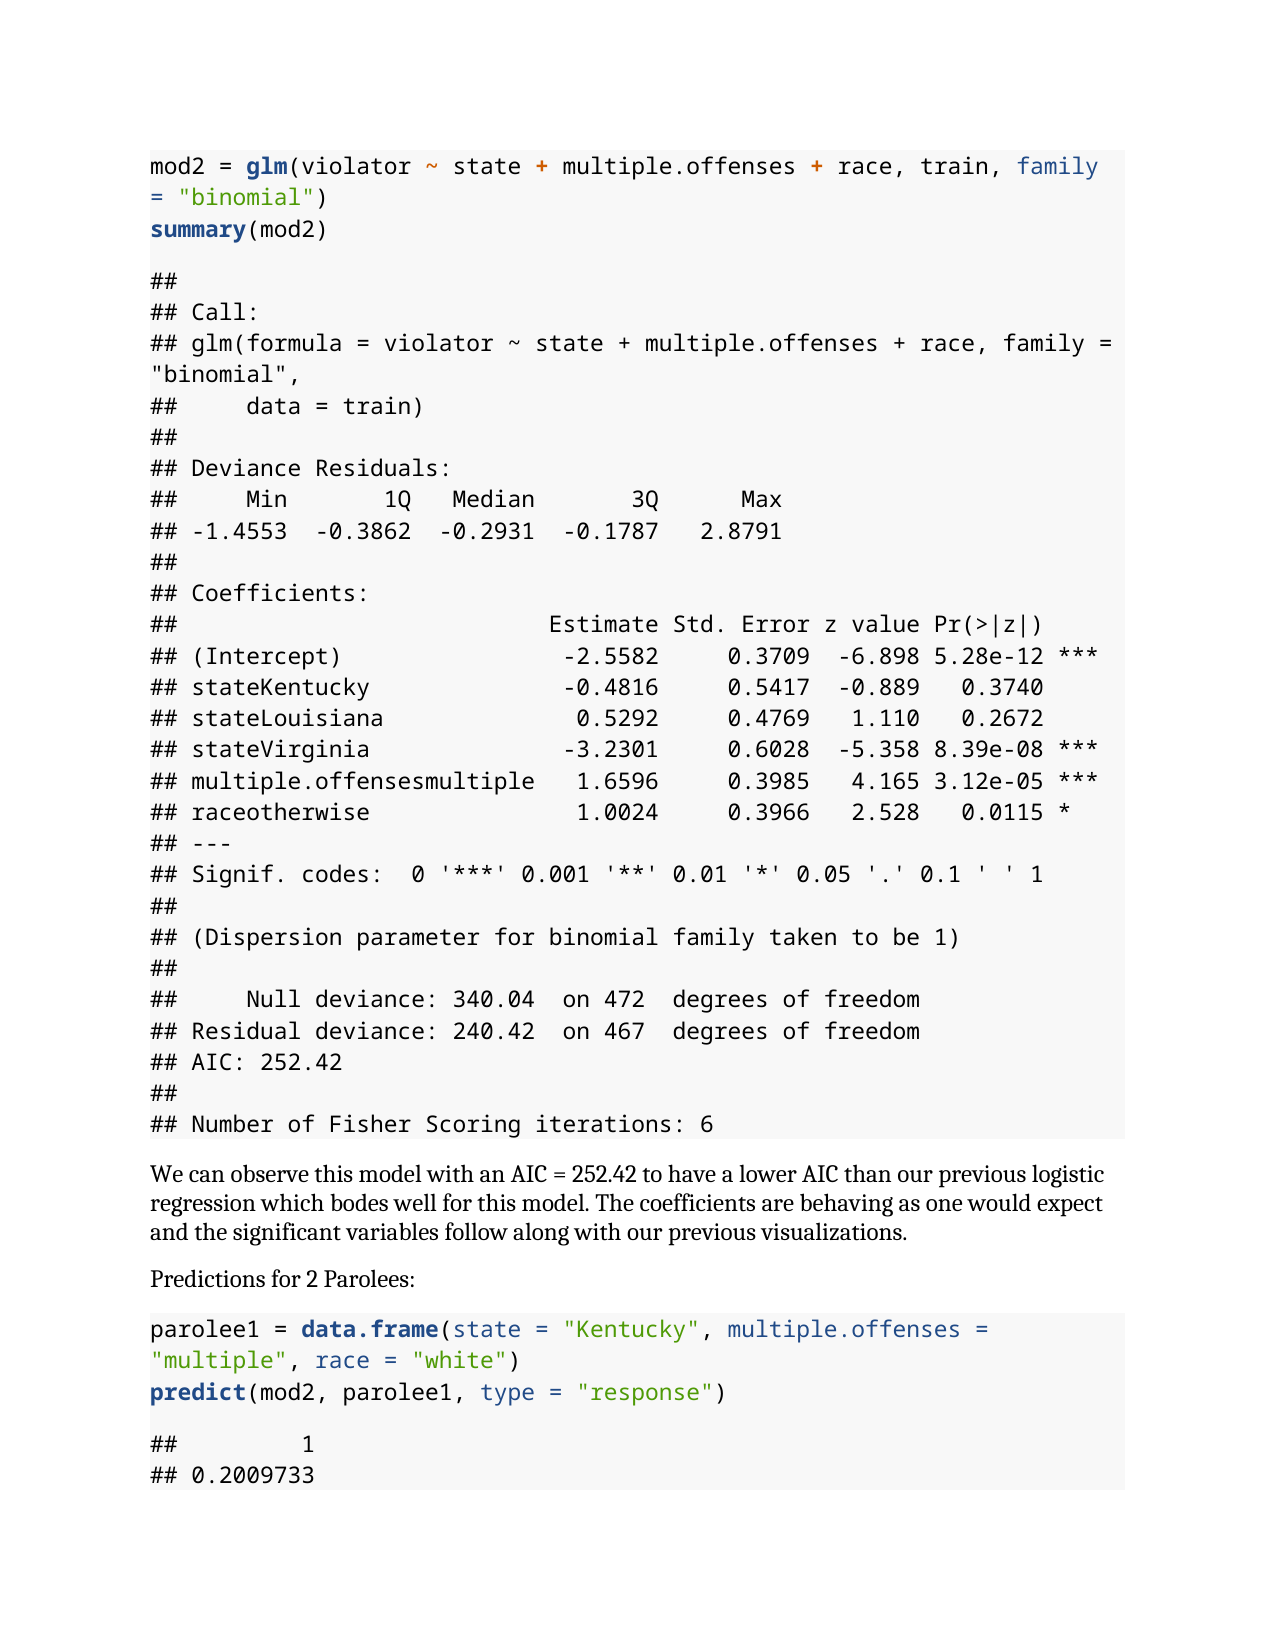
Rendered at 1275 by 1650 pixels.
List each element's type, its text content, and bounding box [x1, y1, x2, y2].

text mod2 = glm(violator ~ state + multiple.offenses + race, train, family = "binomial") summary(mod2) [150, 150, 1125, 244]
text We can observe this model with an AIC = 252.42 to have a lower AIC than our previous logistic regression which bodes well for this model. The coefficients are behaving as one would expect and the significant variables follow along with our previous visualizations. [150, 1160, 1125, 1247]
text ## 1 ## 0.2009733 [150, 1427, 1125, 1490]
text parolee1 = data.frame(state = "Kentucky", multiple.offenses = "multiple", race = "white") predict(mod2, parolee1, type = "response") [521, 1313, 1125, 1407]
text Predictions for 2 Parolees: [150, 1265, 1125, 1294]
text ## ## Call: ## glm(formula = violator ~ state + multiple.offenses + race, family = "binomial", ## data = train) ## ## Deviance Residuals: ## Min 1Q Median 3Q Max ## -1.4553 -0.3862 -0.2931 -0.1787 2.8791 ## ## Coefficients: ## Estimate Std. Error z value Pr(>|z|) ## (Intercept) -2.5582 0.3709 -6.898 5.28e-12 *** ## stateKentucky -0.4816 0.5417 -0.889 0.3740 ## stateLouisiana 0.5292 0.4769 1.110 0.2672 ## stateVirginia -3.2301 0.6028 -5.358 8.39e-08 *** ## multiple.offensesmultiple 1.6596 0.3985 4.165 3.12e-05 *** ## raceotherwise 1.0024 0.3966 2.528 0.0115 * ## --- ## Signif. codes: 0 '***' 0.001 '**' 0.01 '*' 0.05 '.' 0.1 ' ' 1 ## ## (Dispersion parameter for binomial family taken to be 1) ## ## Null deviance: 340.04 on 472 degrees of freedom ## Residual deviance: 240.42 on 467 degrees of freedom ## AIC: 252.42 ## ## Number of Fisher Scoring iterations: 6 [150, 264, 1125, 1139]
